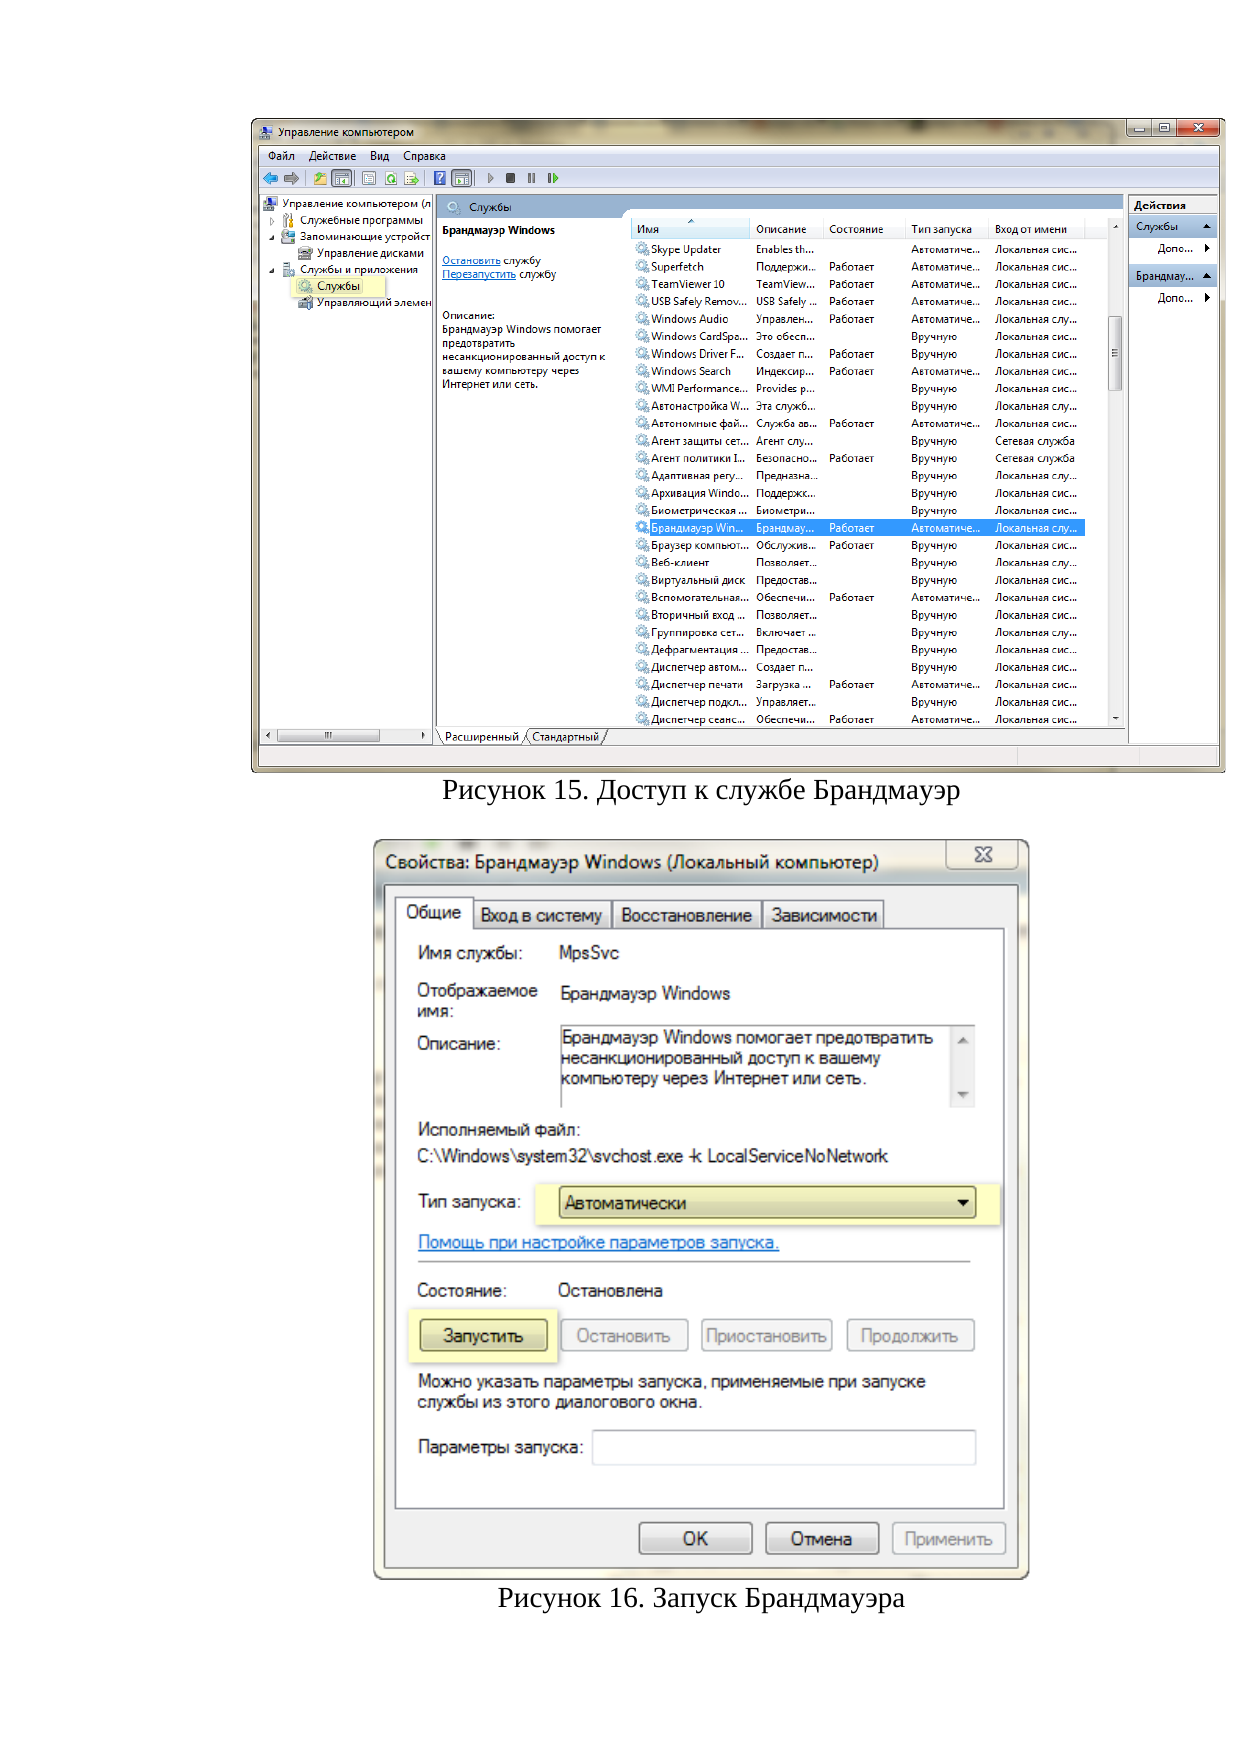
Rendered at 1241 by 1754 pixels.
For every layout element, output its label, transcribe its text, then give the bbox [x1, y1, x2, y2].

picture [373, 839, 1030, 1580]
text Рисунок 16. Запуск Брандмауэра [177, 1580, 1152, 1613]
picture [251, 118, 1226, 773]
text Рисунок 15. Доступ к службе Брандмауэр [177, 772, 1152, 806]
